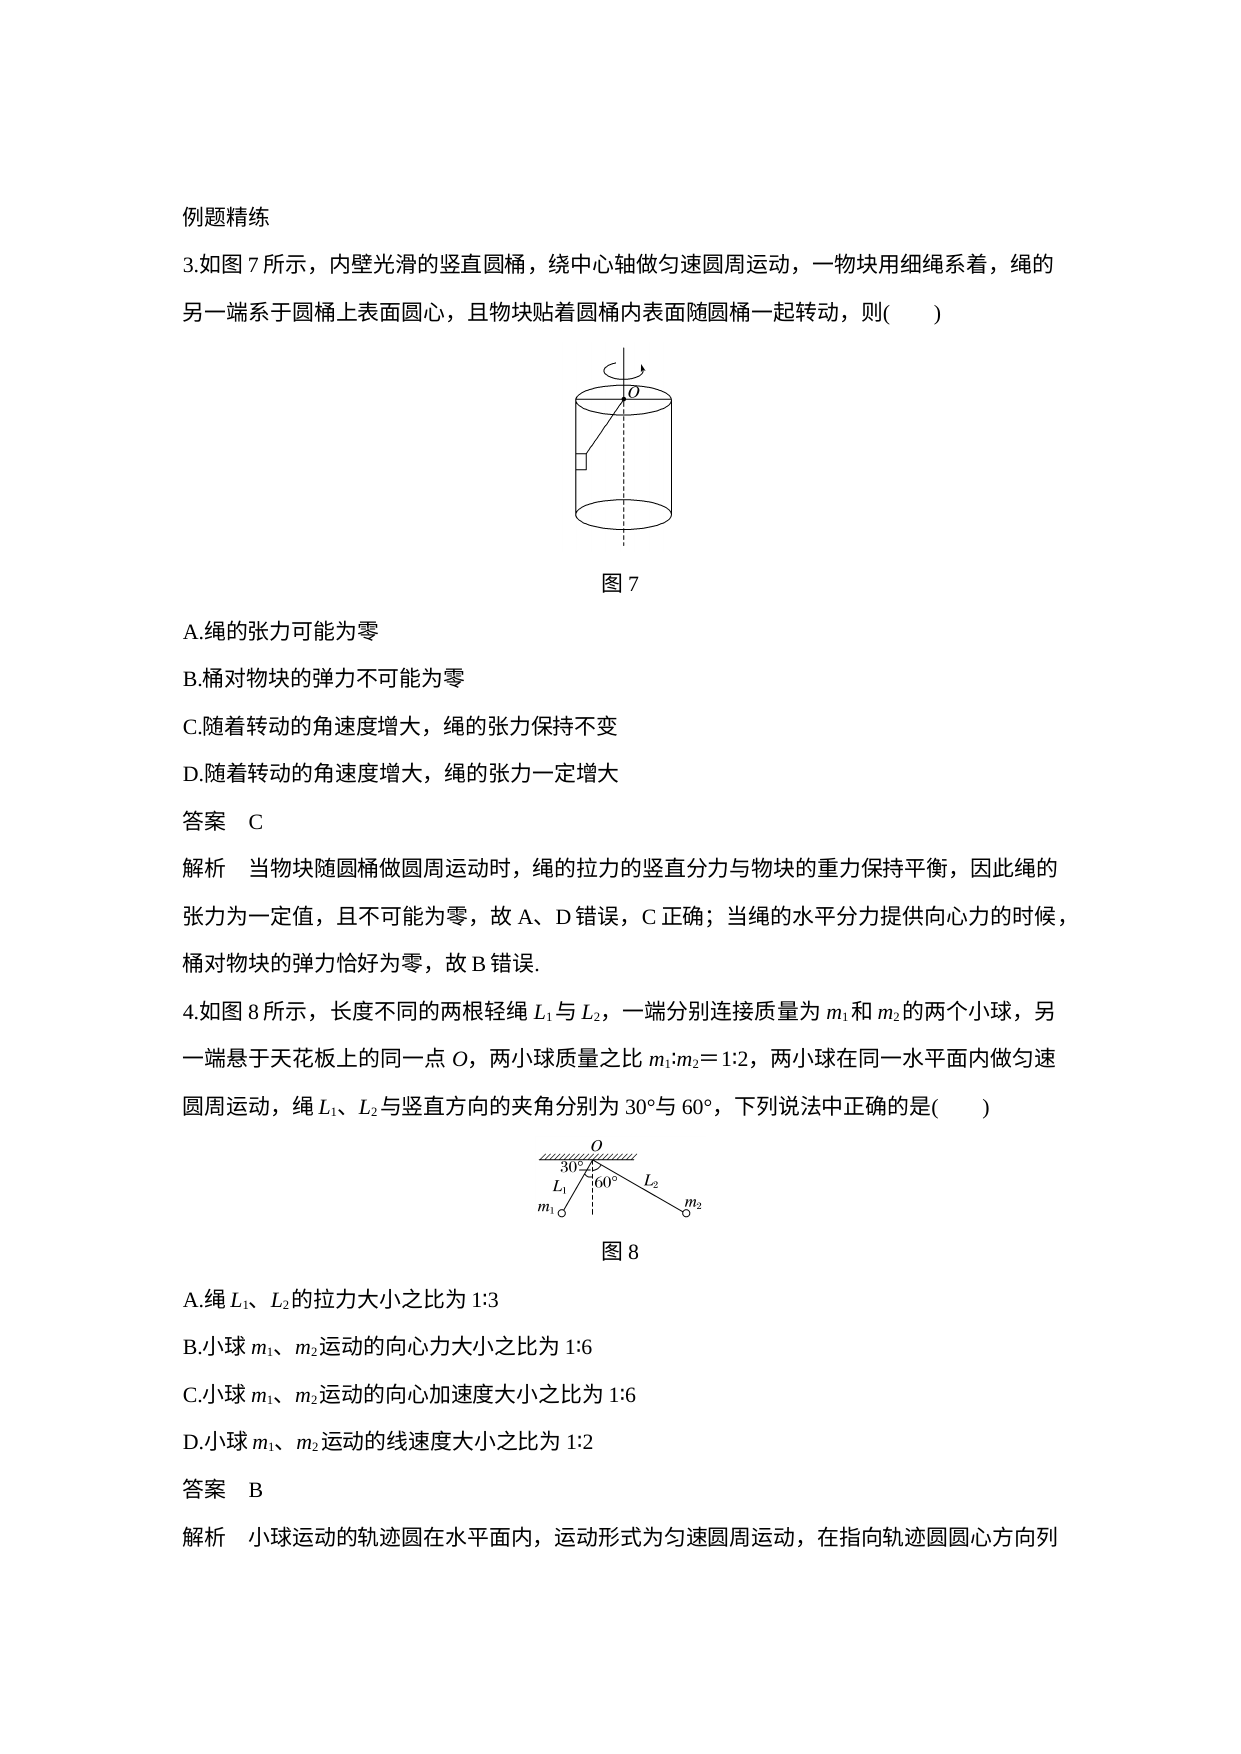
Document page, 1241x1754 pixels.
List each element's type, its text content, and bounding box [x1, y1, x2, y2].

text 3.如图7所示，内壁光滑的竖直圆桶，绕中心轴做匀速圆周运动，一物块用细绳系着，绳的另一端系于圆桶上表面圆心，且物块贴着圆桶内表面随圆桶一起转动，则( ) [183, 247, 1058, 326]
text A.绳的张力可能为零 [183, 614, 1058, 645]
text B.小球m1、m2运动的向心力大小之比为1∶6 [183, 1329, 1058, 1361]
text 图8 [183, 1234, 1058, 1266]
text 解析 当物块随圆桶做圆周运动时，绳的拉力的竖直分力与物块的重力保持平衡，因此绳的张力为一定值，且不可能为零，故A、D错误，C正确；当绳的水平分力提供向心力的时候，桶对物块的弹力恰好为零，故B错误. [183, 851, 1058, 978]
text D.小球m1、m2运动的线速度大小之比为1∶2 [183, 1424, 1058, 1456]
text 4.如图8所示，长度不同的两根轻绳L1与L2，一端分别连接质量为m1和m2的两个小球，另一端悬于天花板上的同一点O，两小球质量之比m1∶m2＝1∶2，两小球在同一水平面内做匀速圆周运动，绳L1、L2与竖直方向的夹角分别为30°与60°，下列说法中正确的是( ) [183, 994, 1058, 1120]
text 例题精练 [183, 200, 1058, 231]
text 答案 B [183, 1472, 1058, 1504]
text 答案 C [183, 804, 1058, 835]
text C.小球m1、m2运动的向心加速度大小之比为1∶6 [183, 1377, 1058, 1408]
picture [535, 1136, 706, 1219]
picture [562, 342, 678, 552]
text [183, 1519, 1058, 1551]
text B.桶对物块的弹力不可能为零 [183, 661, 1058, 693]
text 图7 [183, 566, 1058, 598]
text A.绳L1、L2的拉力大小之比为1∶3 [183, 1282, 1058, 1313]
text C.随着转动的角速度增大，绳的张力保持不变 [183, 709, 1058, 740]
text D.随着转动的角速度增大，绳的张力一定增大 [183, 756, 1058, 788]
